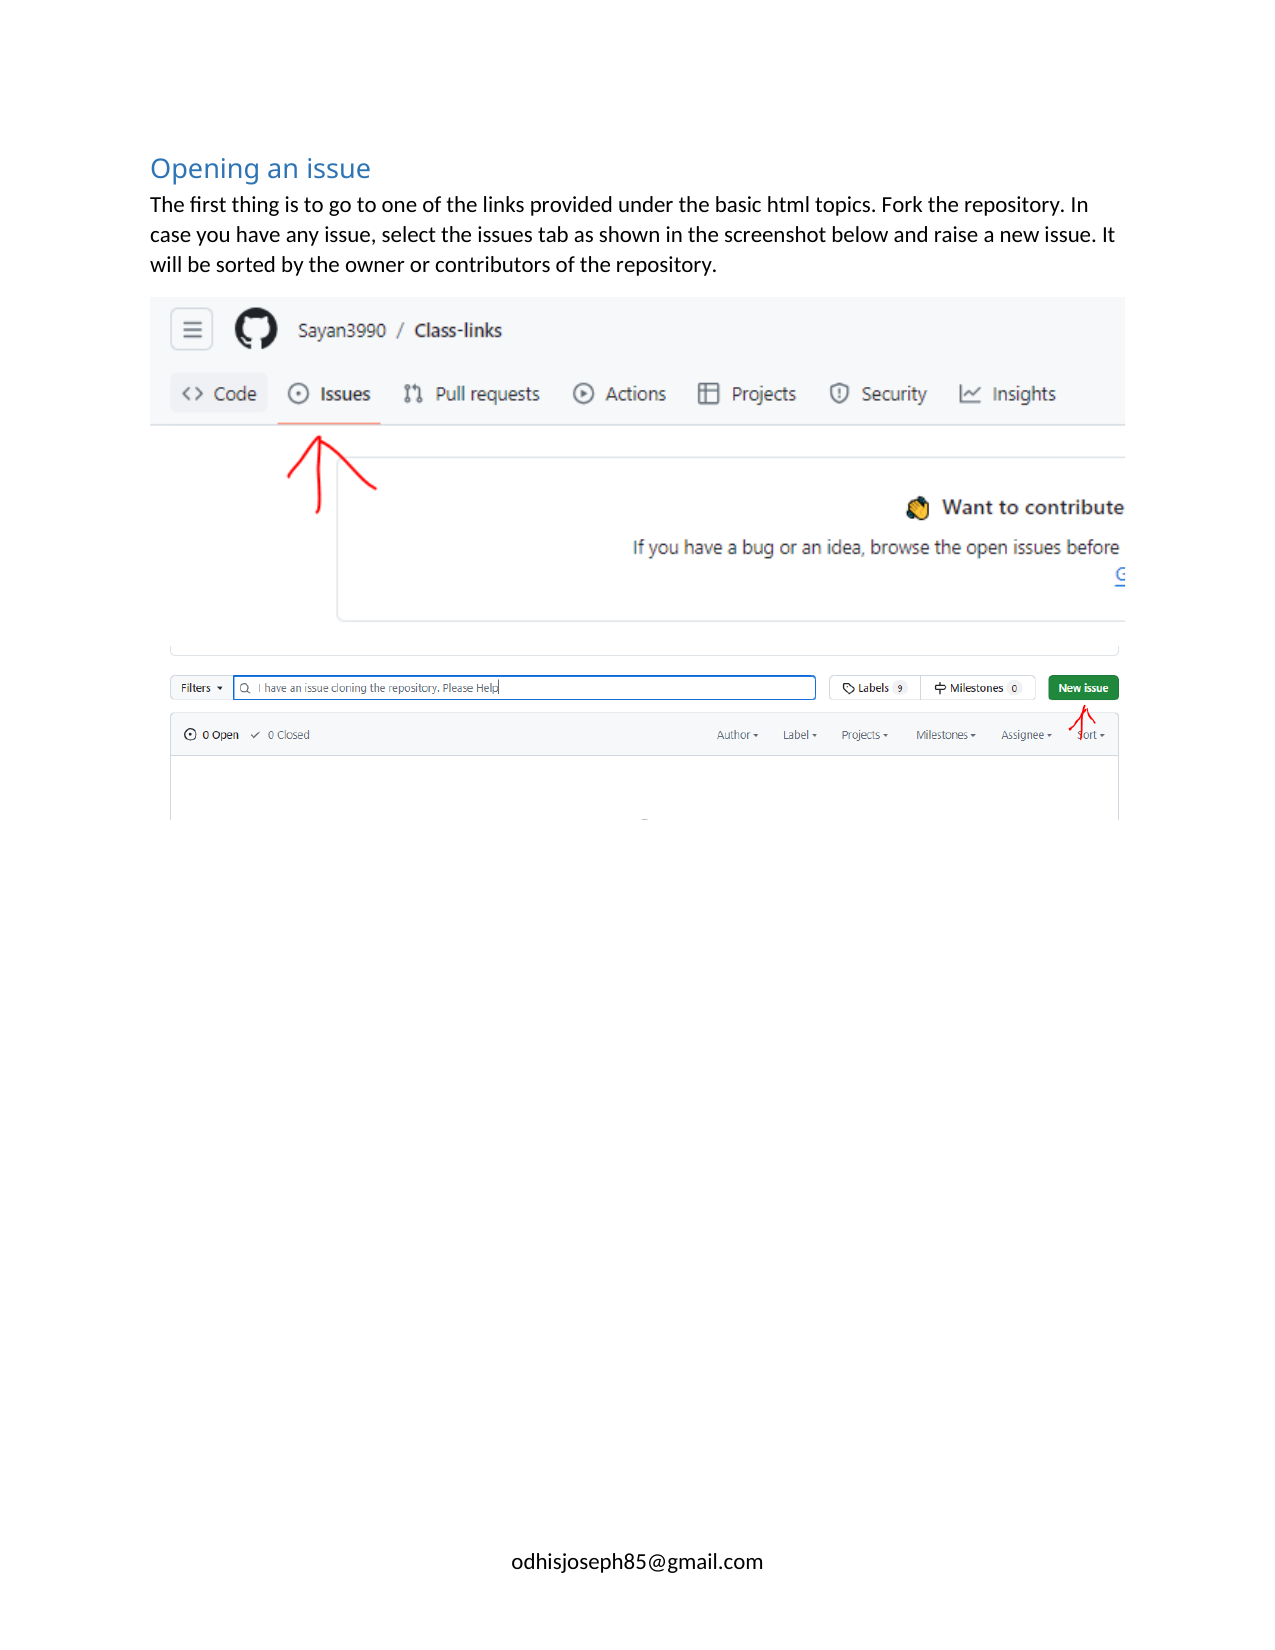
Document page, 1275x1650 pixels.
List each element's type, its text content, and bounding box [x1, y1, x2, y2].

picture [150, 646, 1125, 820]
subtitle Opening an issue [150, 150, 1125, 187]
picture [150, 297, 1125, 628]
text The first thing is to go to one of the links provided under the basic html topics. Fork the repository. In case you have any issue, select the issues tab as shown in the screenshot below and raise a new issue. It will be sorted by the owner or contributors of the repository. [150, 190, 1125, 278]
